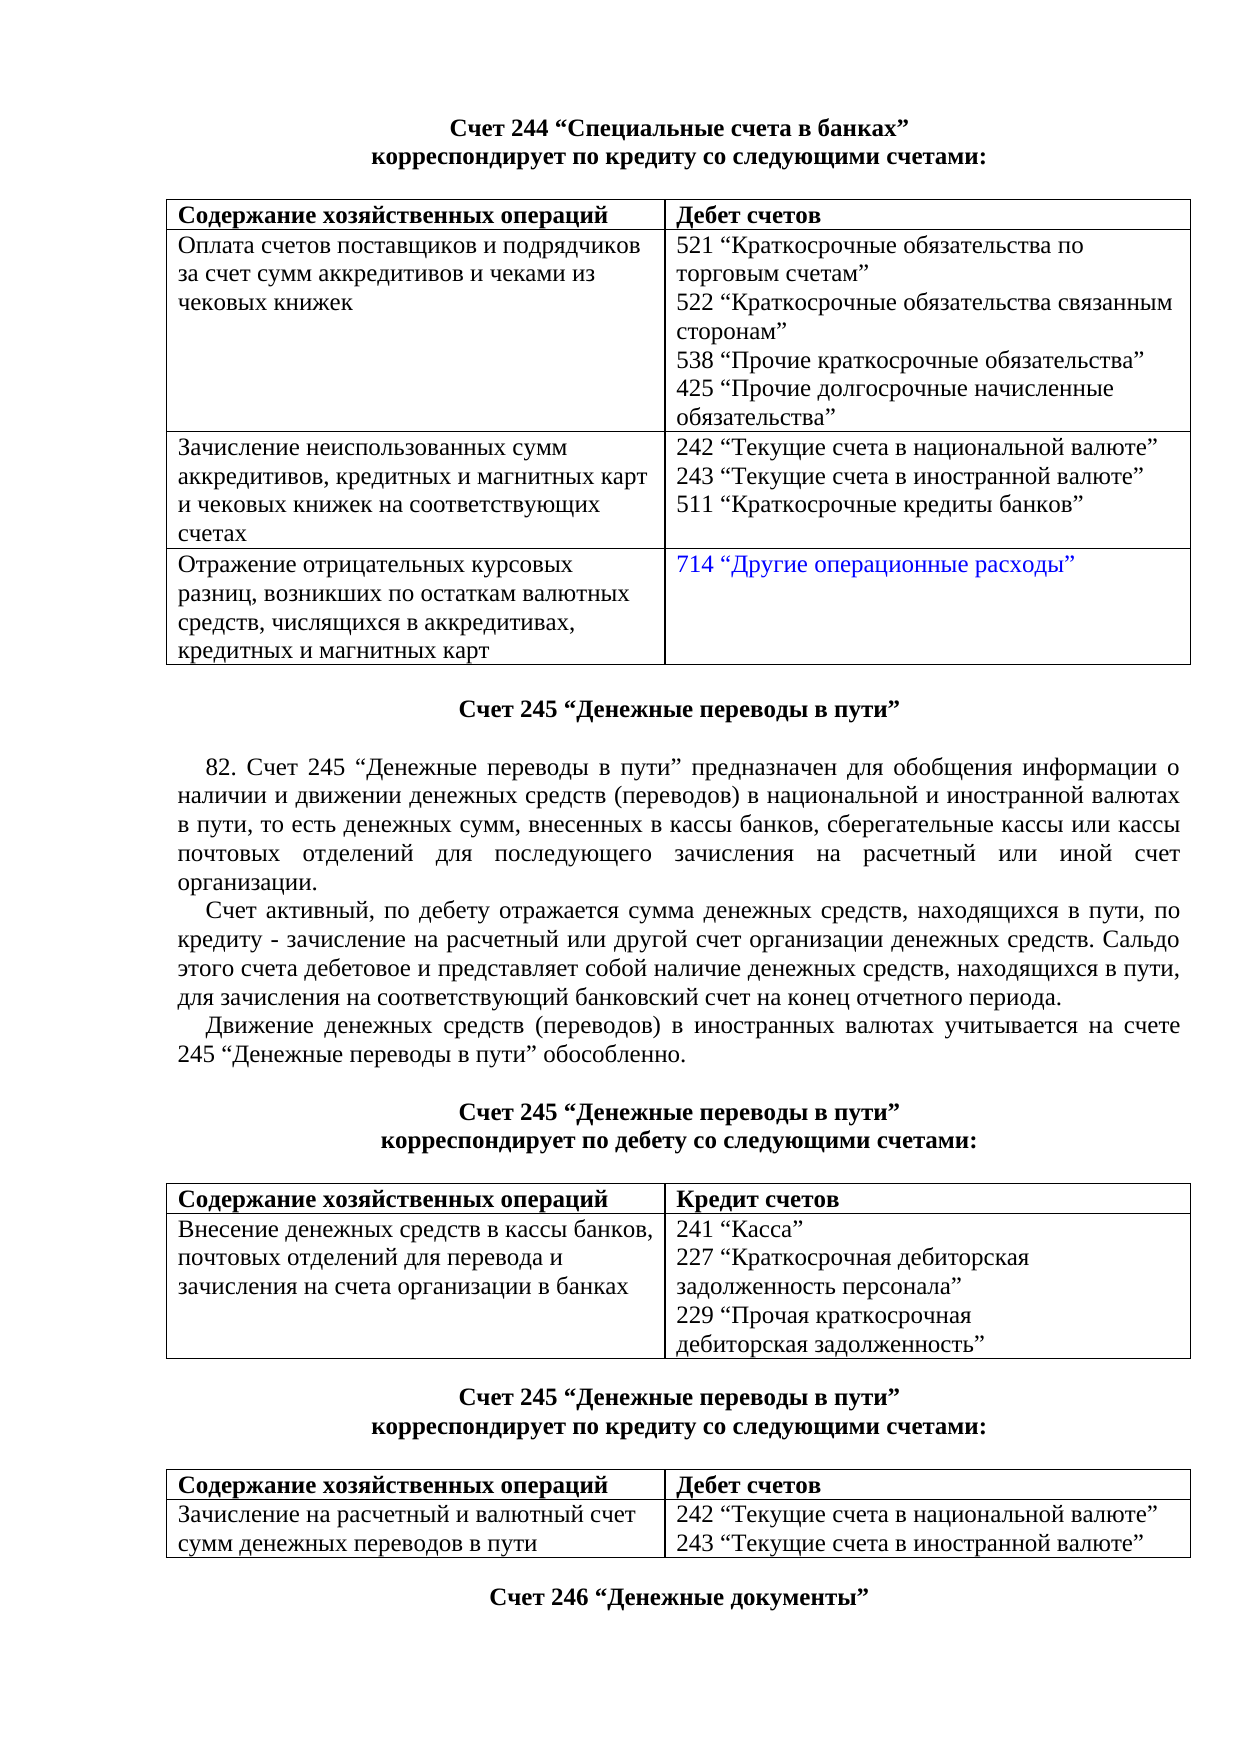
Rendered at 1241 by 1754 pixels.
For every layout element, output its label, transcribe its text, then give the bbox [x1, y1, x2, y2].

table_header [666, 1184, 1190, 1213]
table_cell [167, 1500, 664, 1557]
text Движение денежных средств (переводов) в иностранных валютах учитывается на счете 245 “Денежные переводы в пути” обособленно. [177, 1010, 1181, 1068]
text корреспондирует по кредиту со следующими счетами: [177, 1411, 1181, 1440]
text Счет 245 “Денежные переводы в пути” [177, 1382, 1181, 1411]
text Счет активный, по дебету отражается сумма денежных средств, находящихся в пути, по кредиту - зачисление на расчетный или другой счет организации денежных средств. Сальдо этого счета дебетовое и представляет собой наличие денежных средств, находящихся в пути, для зачисления на соответствующий банковский счет на конец отчетного периода. [177, 895, 1181, 1010]
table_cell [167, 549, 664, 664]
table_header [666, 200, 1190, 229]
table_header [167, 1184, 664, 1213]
text Счет 246 “Денежные документы” [177, 1582, 1181, 1611]
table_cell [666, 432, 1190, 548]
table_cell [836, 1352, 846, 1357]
text 82. Счет 245 “Денежные переводы в пути” предназначен для обобщения информации о наличии и движении денежных средств (переводов) в национальной и иностранной валютах в пути, то есть денежных сумм, внесенных в кассы банков, сберегательные кассы или кассы почтовых отделений для последующего зачисления на расчетный или иной счет организации. [177, 752, 1181, 895]
text Счет 245 “Денежные переводы в пути” [177, 694, 1181, 723]
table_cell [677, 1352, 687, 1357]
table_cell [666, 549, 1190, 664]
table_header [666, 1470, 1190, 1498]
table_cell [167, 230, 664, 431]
text Счет 244 “Специальные счета в банках” [177, 113, 1181, 141]
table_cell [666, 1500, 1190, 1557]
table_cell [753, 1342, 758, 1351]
text корреспондирует по кредиту со следующими счетами: [177, 141, 1181, 170]
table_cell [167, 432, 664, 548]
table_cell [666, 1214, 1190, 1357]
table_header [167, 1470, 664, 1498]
text корреспондирует по дебету со следующими счетами: [177, 1125, 1181, 1154]
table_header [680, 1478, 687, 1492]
text Счет 245 “Денежные переводы в пути” [177, 1097, 1181, 1125]
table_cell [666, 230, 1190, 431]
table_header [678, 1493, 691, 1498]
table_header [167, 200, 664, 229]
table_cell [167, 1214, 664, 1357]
